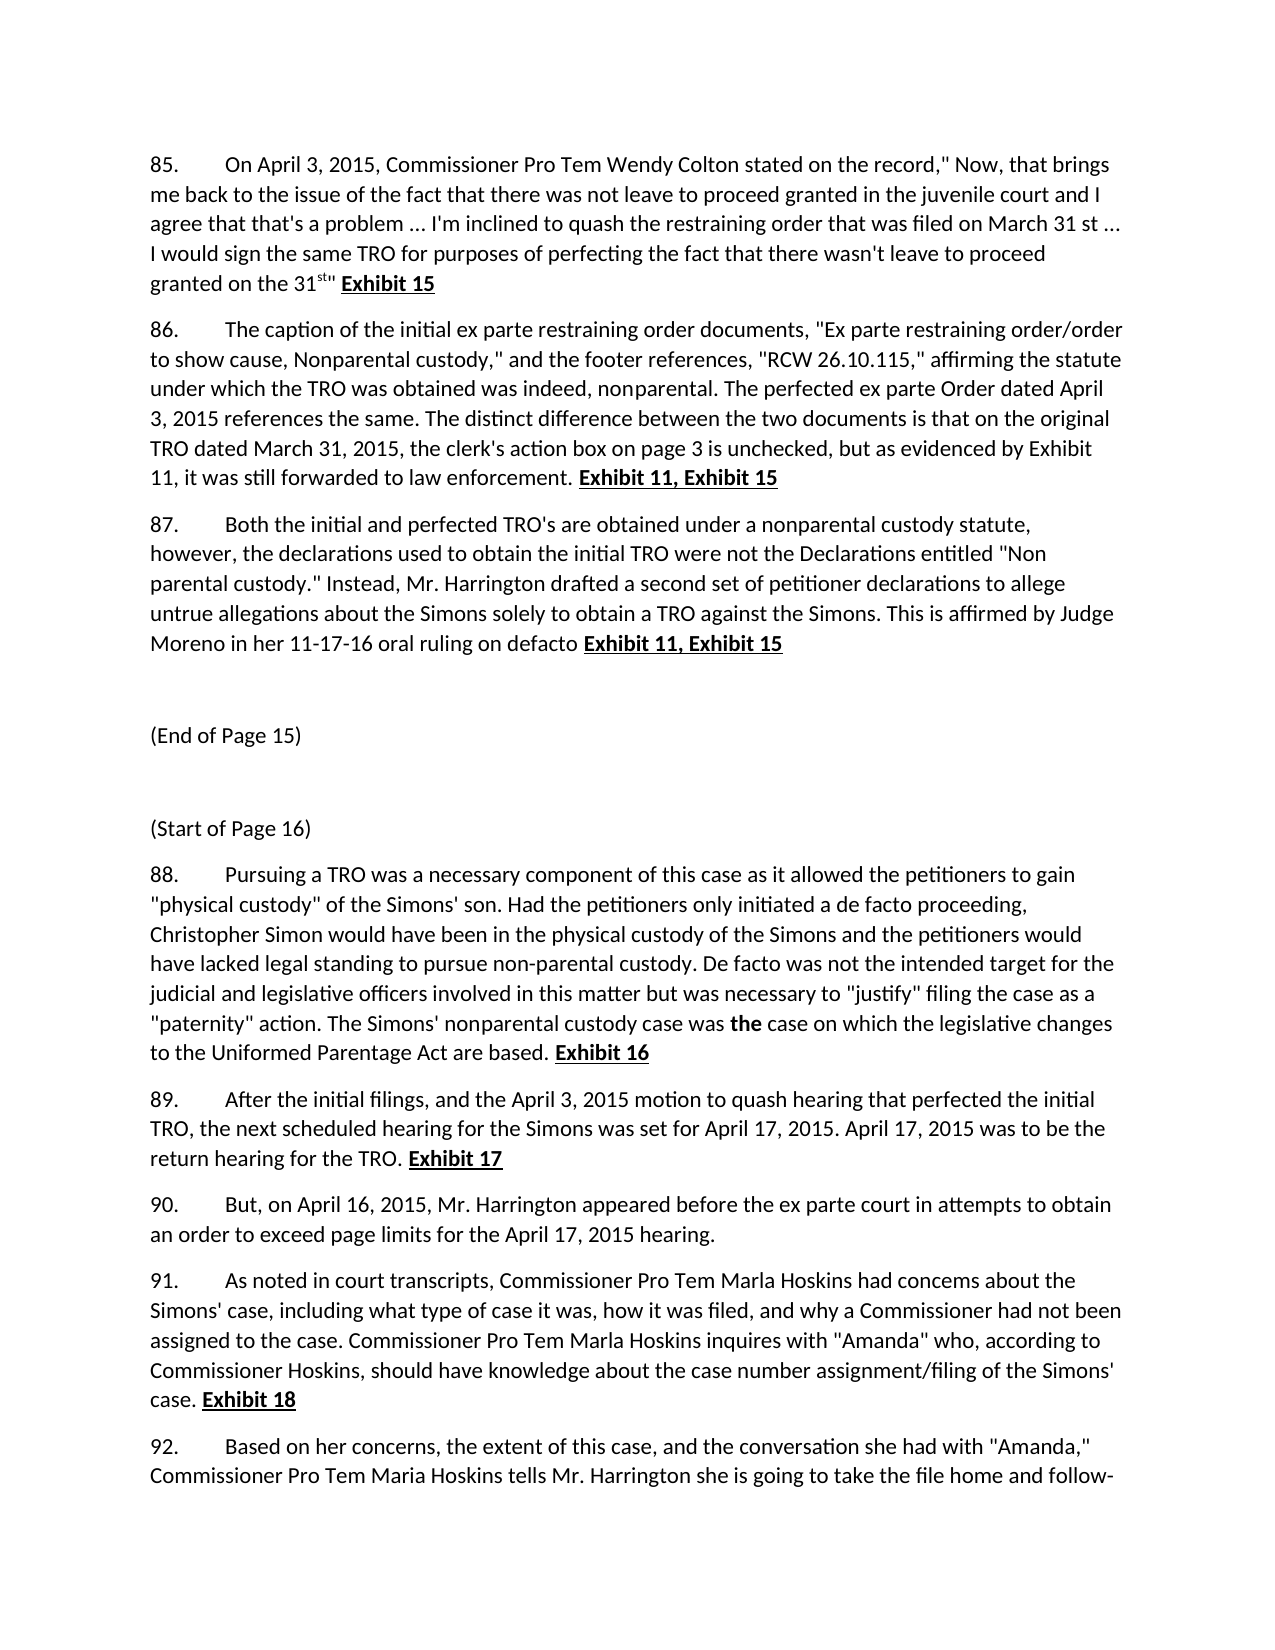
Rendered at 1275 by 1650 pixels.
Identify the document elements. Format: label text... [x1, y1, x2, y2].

text 90. But, on April 16, 2015, Mr. Harrington appeared before the ex parte court in attempts to obtain an order to exceed page limits for the April 17, 2015 hearing. [150, 1191, 1125, 1248]
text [150, 1432, 1125, 1489]
text (End of Page 15) [150, 721, 1125, 749]
text 88. Pursuing a TRO was a necessary component of this case as it allowed the petitioners to gain "physical custody" of the Simons' son. Had the petitioners only initiated a de facto proceeding, Christopher Simon would have been in the physical custody of the Simons and the petitioners would have lacked legal standing to pursue non-parental custody. De facto was not the intended target for the judicial and legislative officers involved in this matter but was necessary to "justify" filing the case as a "paternity" action. The Simons' non­parental custody case was the case on which the legislative changes to the Uniformed Parentage Act are based. Exhibit 16 [150, 860, 1125, 1067]
text 85. On April 3, 2015, Commissioner Pro Tem Wendy Colton stated on the record," Now, that brings me back to the issue of the fact that there was not leave to proceed granted in the juvenile court and I agree that that's a problem ... I'm inclined to quash the restraining order that was filed on March 31 st ... I would sign the same TRO for purposes of perfecting the fact that there wasn't leave to proceed granted on the 31st" Exhibit 15 [150, 150, 1125, 297]
text 86. The caption of the initial ex parte restraining order documents, "Ex parte restraining order/order to show cause, Nonparental custody," and the footer references, "RCW 26.10.115," affirming the statute under which the TRO was obtained was indeed, non­parental. The perfected ex parte Order dated April 3, 2015 references the same. The distinct difference between the two documents is that on the original TRO dated March 31, 2015, the clerk's action box on page 3 is unchecked, but as evidenced by Exhibit 11, it was still forwarded to law enforcement. Exhibit 11, Exhibit 15 [150, 315, 1125, 492]
text (Start of Page 16) [150, 814, 1125, 842]
text 89. After the initial filings, and the April 3, 2015 motion to quash hearing that perfected the initial TRO, the next scheduled hearing for the Simons was set for April 17, 2015. April 17, 2015 was to be the return hearing for the TRO. Exhibit 17 [150, 1085, 1125, 1172]
text 87. Both the initial and perfected TRO's are obtained under a nonparental custody statute, however, the declarations used to obtain the initial TRO were not the Declarations entitled "Non parental custody." Instead, Mr. Harrington drafted a second set of petitioner declarations to allege untrue allegations about the Simons solely to obtain a TRO against the Simons. This is affirmed by Judge Moreno in her 11-17-16 oral ruling on defacto Exhibit 11, Exhibit 15 [150, 510, 1125, 657]
text 91. As noted in court transcripts, Commissioner Pro Tem Marla Hoskins had concems about the Simons' case, including what type of case it was, how it was filed, and why a Commissioner had not been assigned to the case. Commissioner Pro Tem Marla Hoskins inquires with "Amanda" who, according to Commissioner Hoskins, should have knowledge about the case number assignment/filing of the Simons' case. Exhibit 18 [150, 1267, 1125, 1413]
